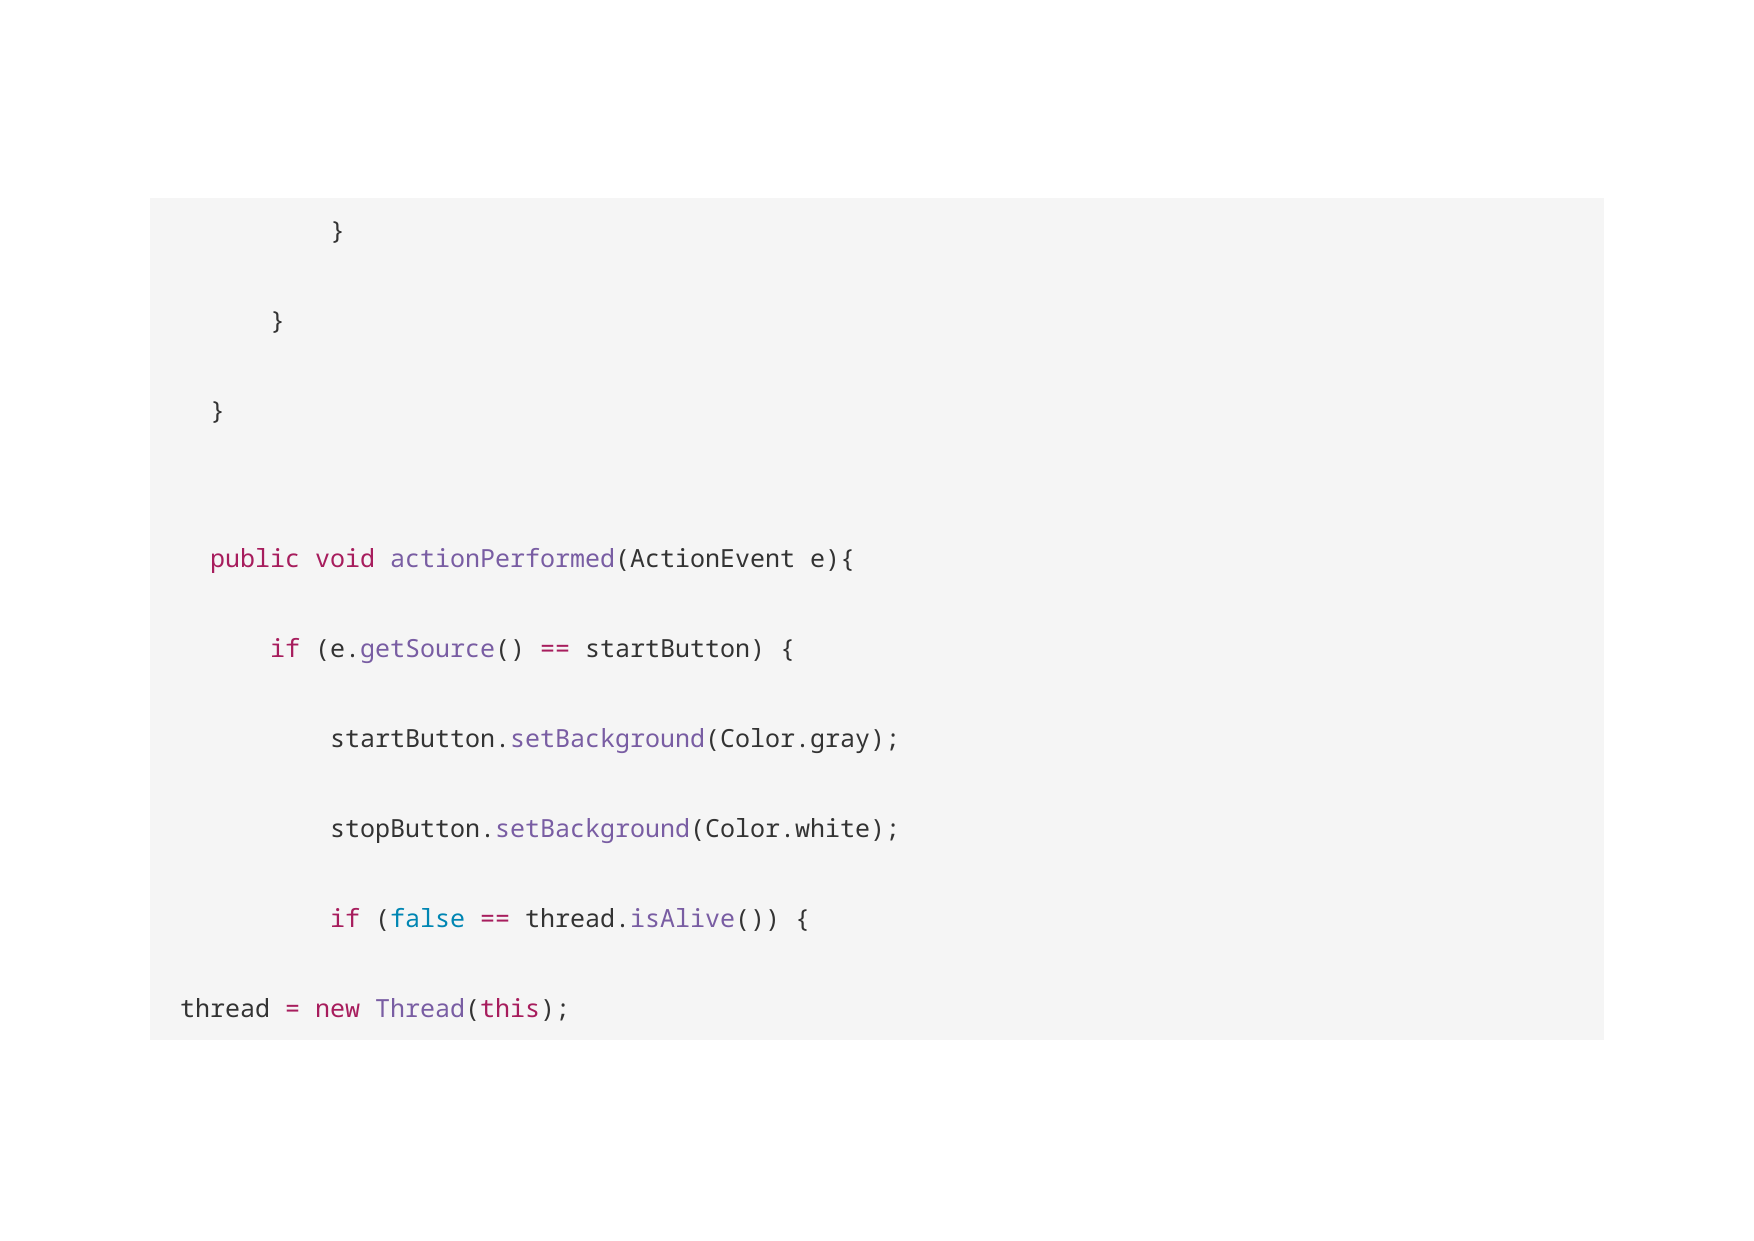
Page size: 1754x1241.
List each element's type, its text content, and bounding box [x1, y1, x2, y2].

text thread = new Thread(this); [150, 975, 1604, 1040]
text startButton.setBackground(Color.gray); [150, 705, 1604, 770]
text if (e.getSource() == startButton) { [150, 615, 1604, 680]
text if (false == thread.isAlive()) { [150, 885, 1604, 950]
text } [150, 198, 1604, 263]
text public void actionPerformed(ActionEvent e){ [150, 525, 1604, 590]
text } [150, 378, 1604, 443]
text } [150, 288, 1604, 353]
text stopButton.setBackground(Color.white); [150, 795, 1604, 860]
